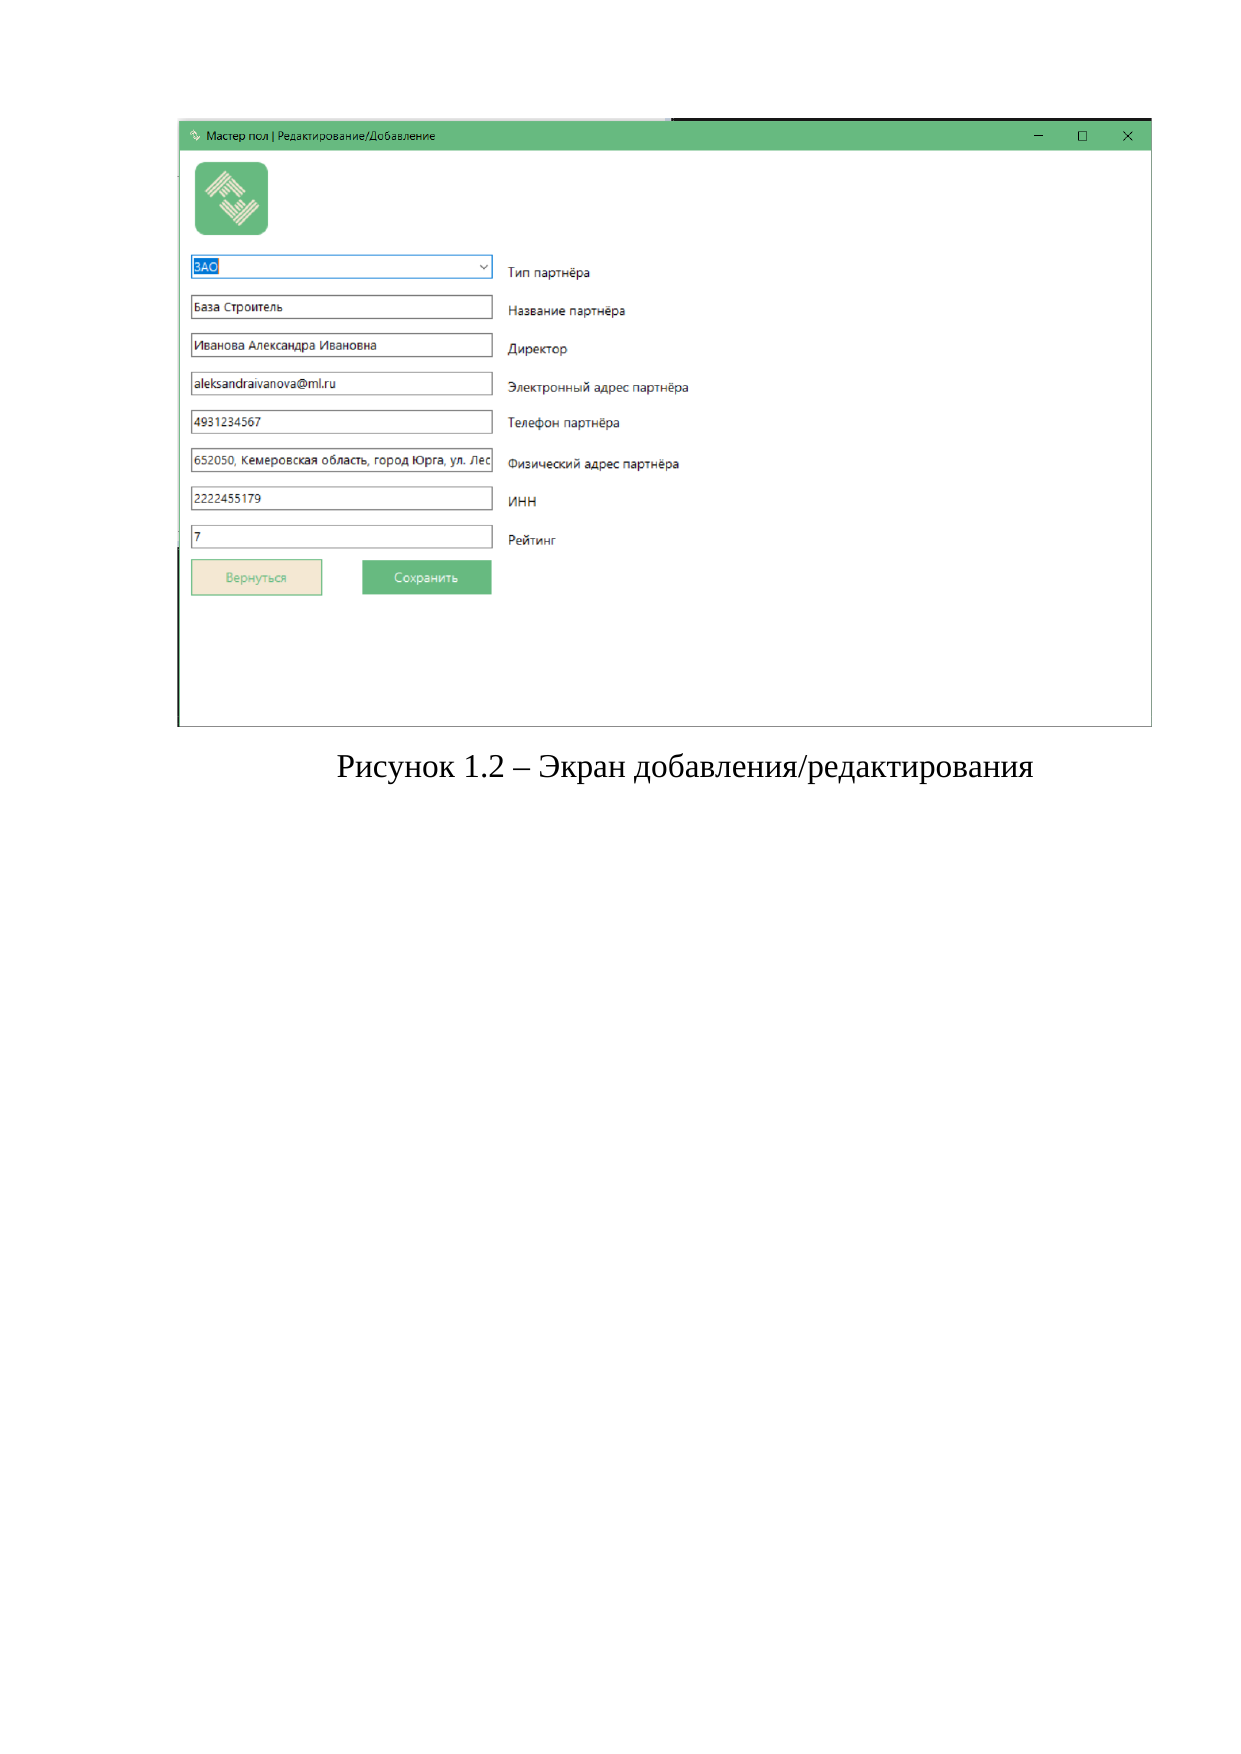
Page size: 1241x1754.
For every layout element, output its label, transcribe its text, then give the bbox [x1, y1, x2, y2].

text Рисунок 1.2 – Экран добавления/редактирования [133, 746, 1163, 784]
picture [177, 118, 1152, 727]
